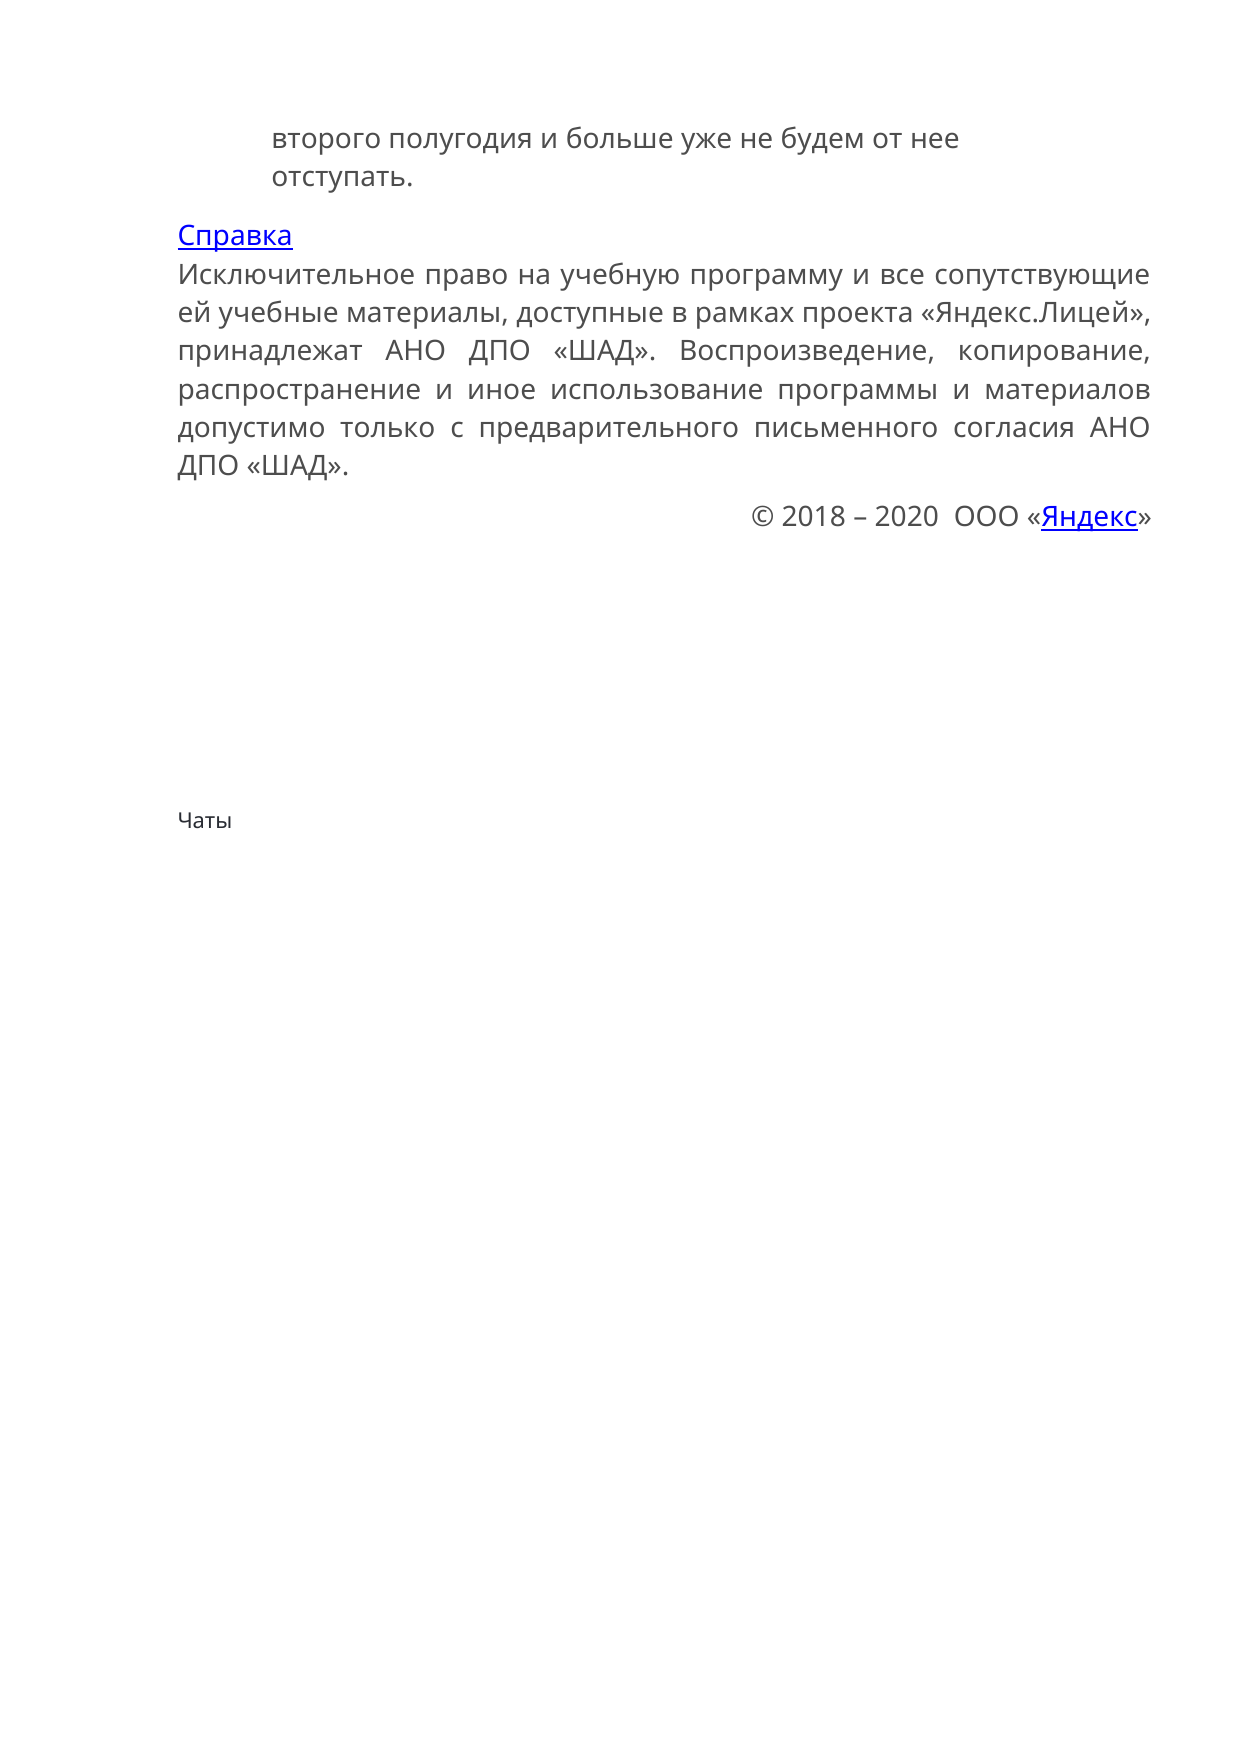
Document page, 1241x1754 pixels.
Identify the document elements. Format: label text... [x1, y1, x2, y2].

text Исключительное право на учебную программу и все сопутствующие ей учебные материалы, доступные в рамках проекта «Яндекс.Лицей», принадлежат АНО ДПО «ШАД». Воспроизведение, копирование, распространение и иное использование программы и материалов допустимо только с предварительного письменного согласия АНО ДПО «ШАД». [177, 254, 1152, 484]
text © 2018 – 2020 ООО «Яндекс» [177, 496, 1152, 535]
text Справка [177, 216, 1152, 254]
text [271, 118, 1058, 195]
text Чаты [177, 804, 1152, 835]
